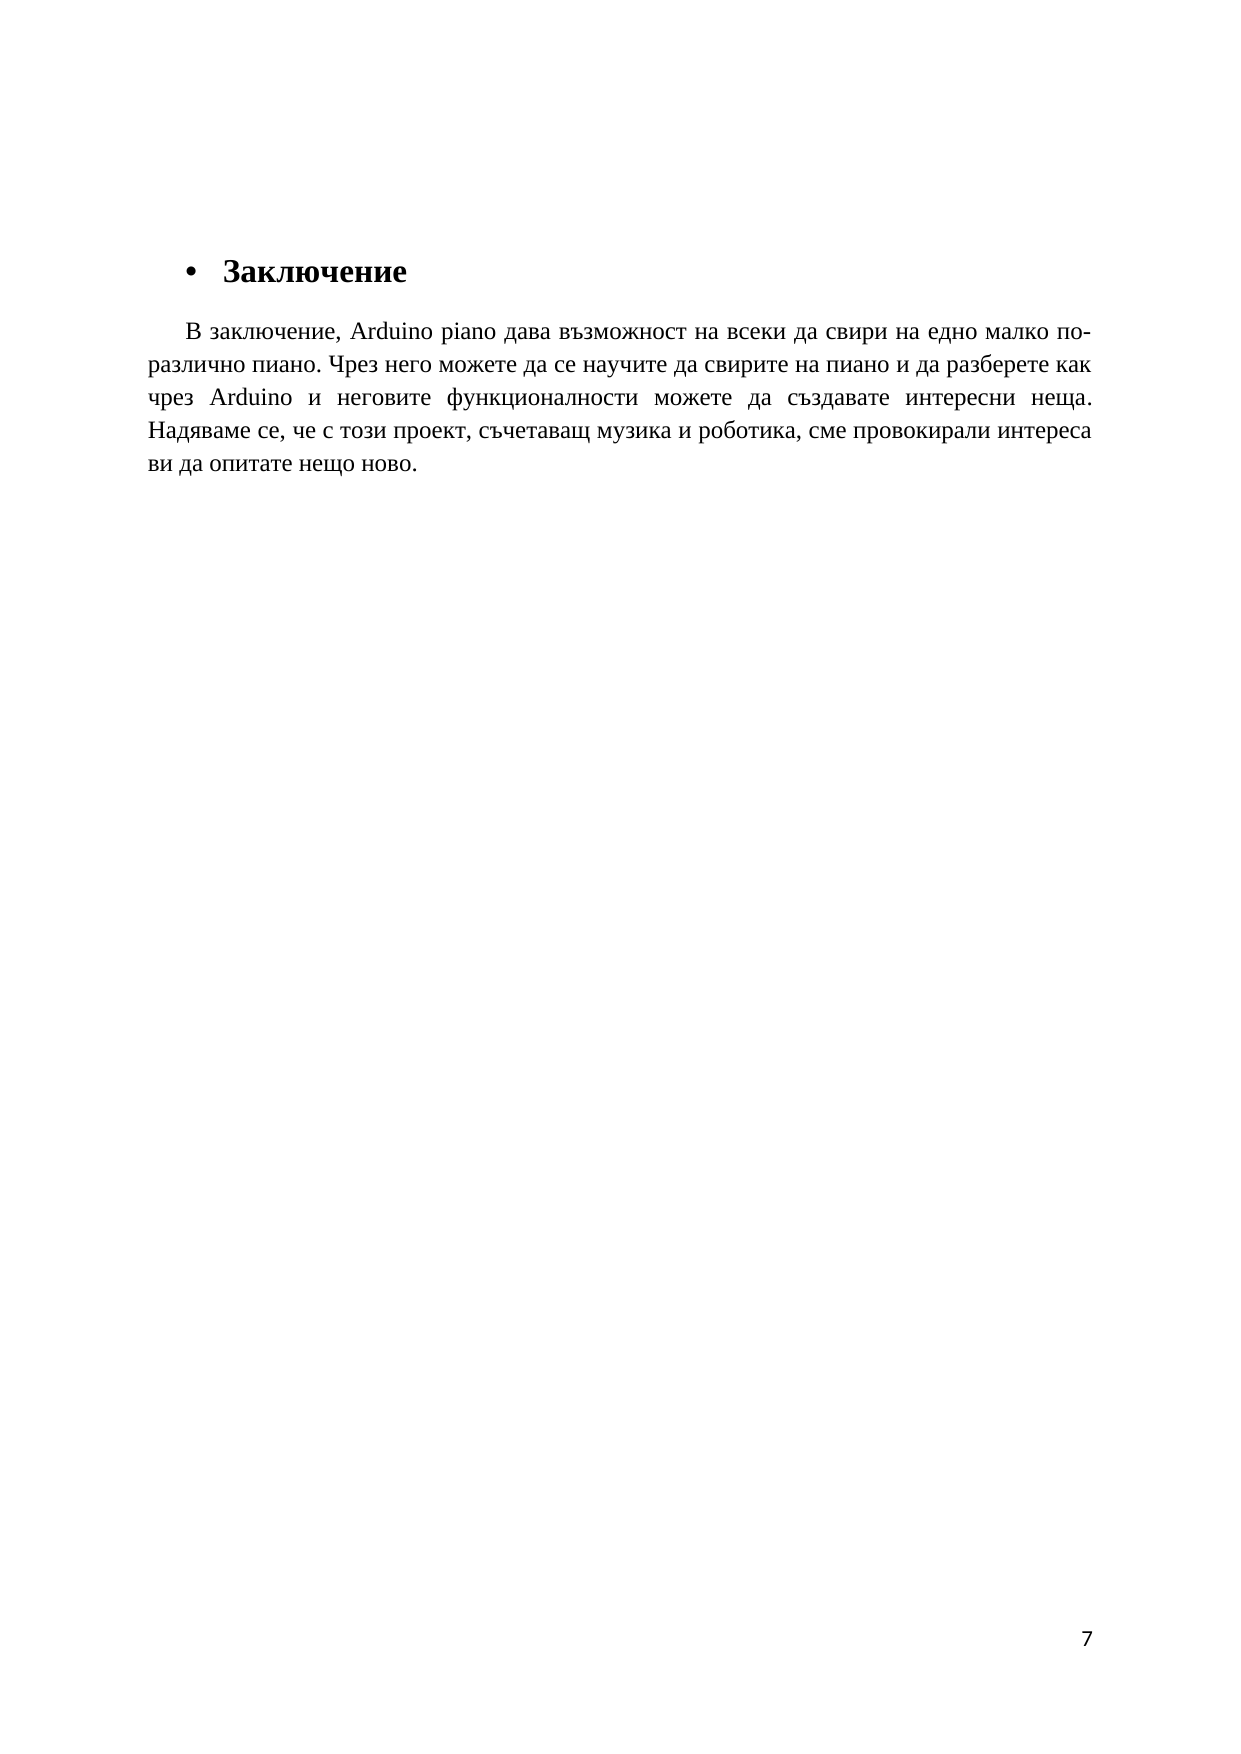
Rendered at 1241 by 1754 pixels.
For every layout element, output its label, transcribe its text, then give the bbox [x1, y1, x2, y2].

list Заключение [185, 251, 1093, 289]
text В заключение, Arduino piano дава възможност на всеки да свири на едно малко по-различно пиано. Чрез него можете да се научите да свирите на пиано и да разберете как чрез Arduino и неговите функционалности можете да създавате интересни неща. Надяваме се, че с този проект, съчетаващ музика и роботика, сме провокирали интереса ви да опитате нещо ново. [148, 316, 1093, 477]
